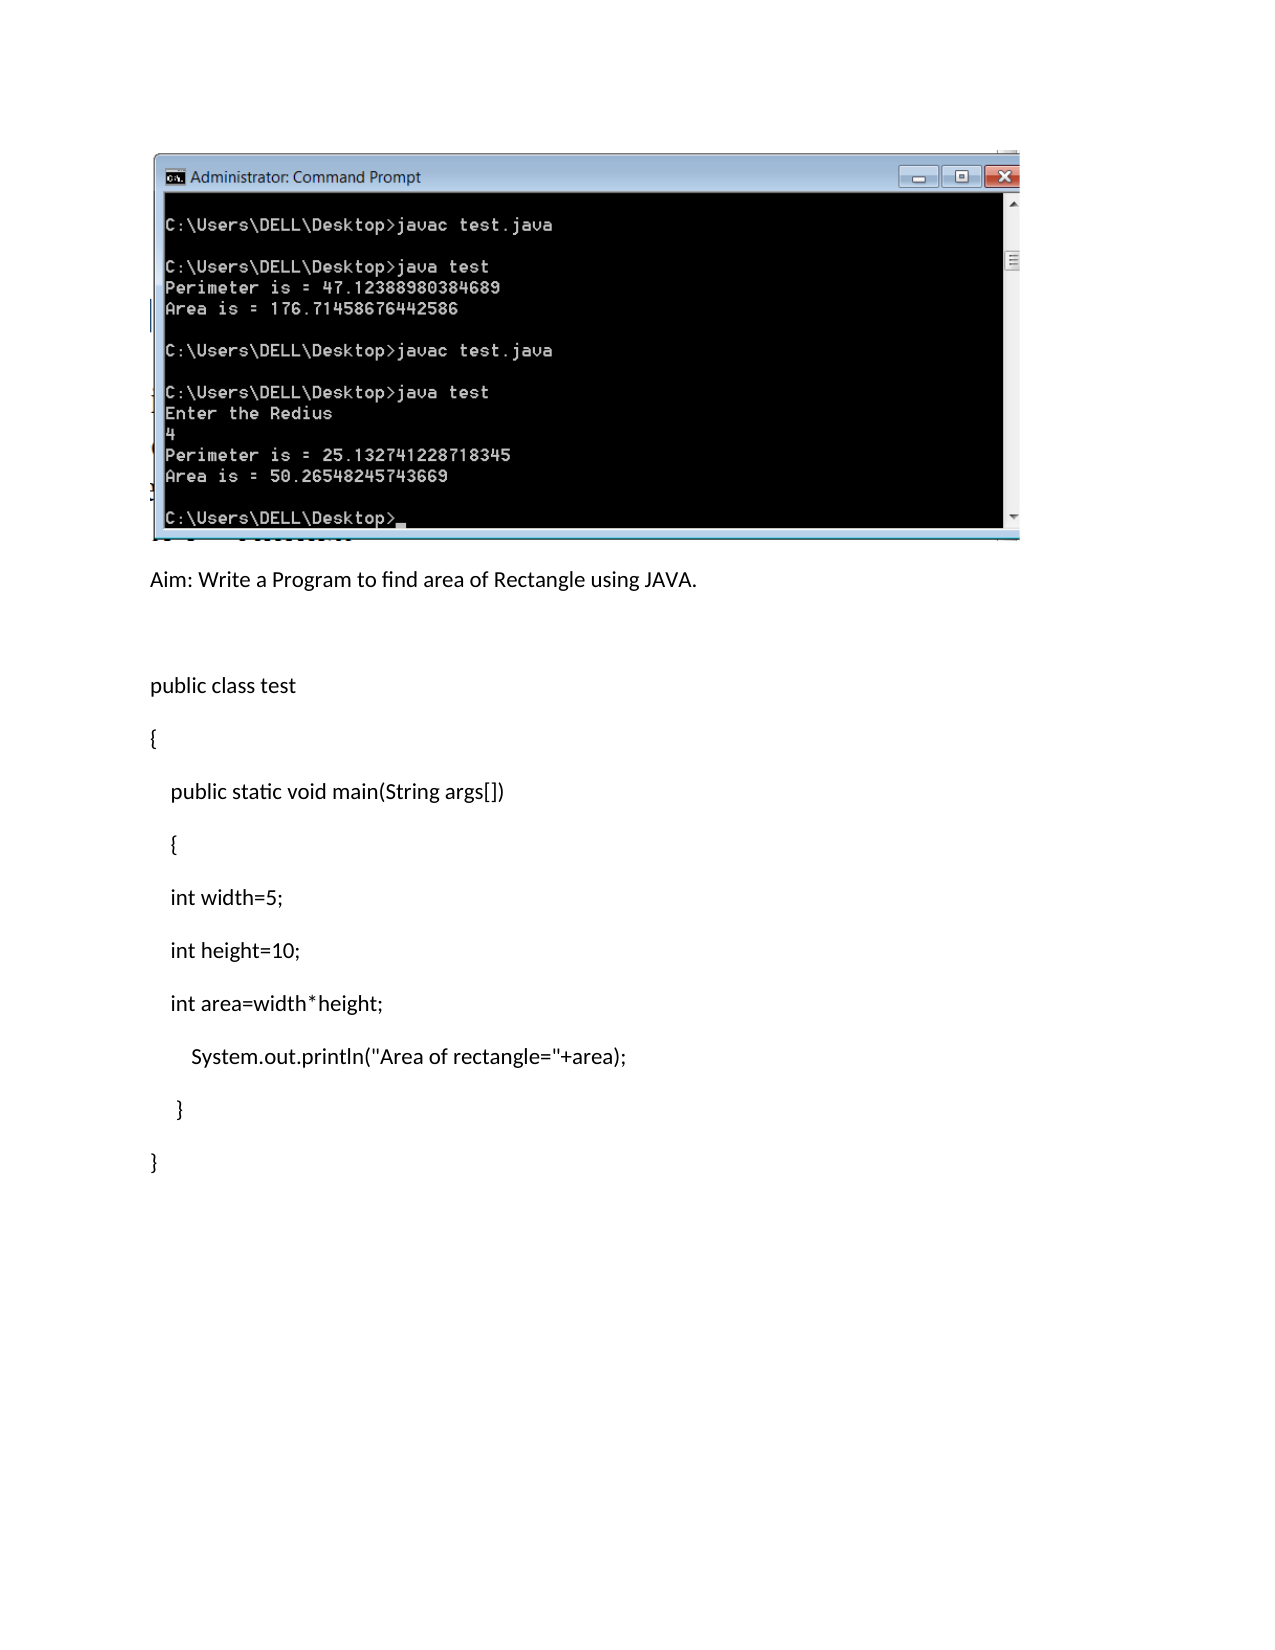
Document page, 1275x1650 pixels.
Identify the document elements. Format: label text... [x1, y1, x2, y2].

text int height=10; [150, 936, 1125, 964]
text } [150, 1095, 1125, 1123]
text public class test [150, 671, 1125, 699]
text { [150, 724, 1125, 752]
text System.out.println("Area of rectangle="+area); [150, 1042, 1125, 1070]
text int width=5; [150, 883, 1125, 911]
picture [150, 150, 1020, 541]
text Aim: Write a Program to find area of Rectangle using JAVA. [150, 565, 1125, 593]
text public static void main(String args[]) [150, 777, 1125, 805]
text } [150, 1148, 1125, 1176]
text int area=width*height; [150, 989, 1125, 1017]
text { [150, 830, 1125, 858]
